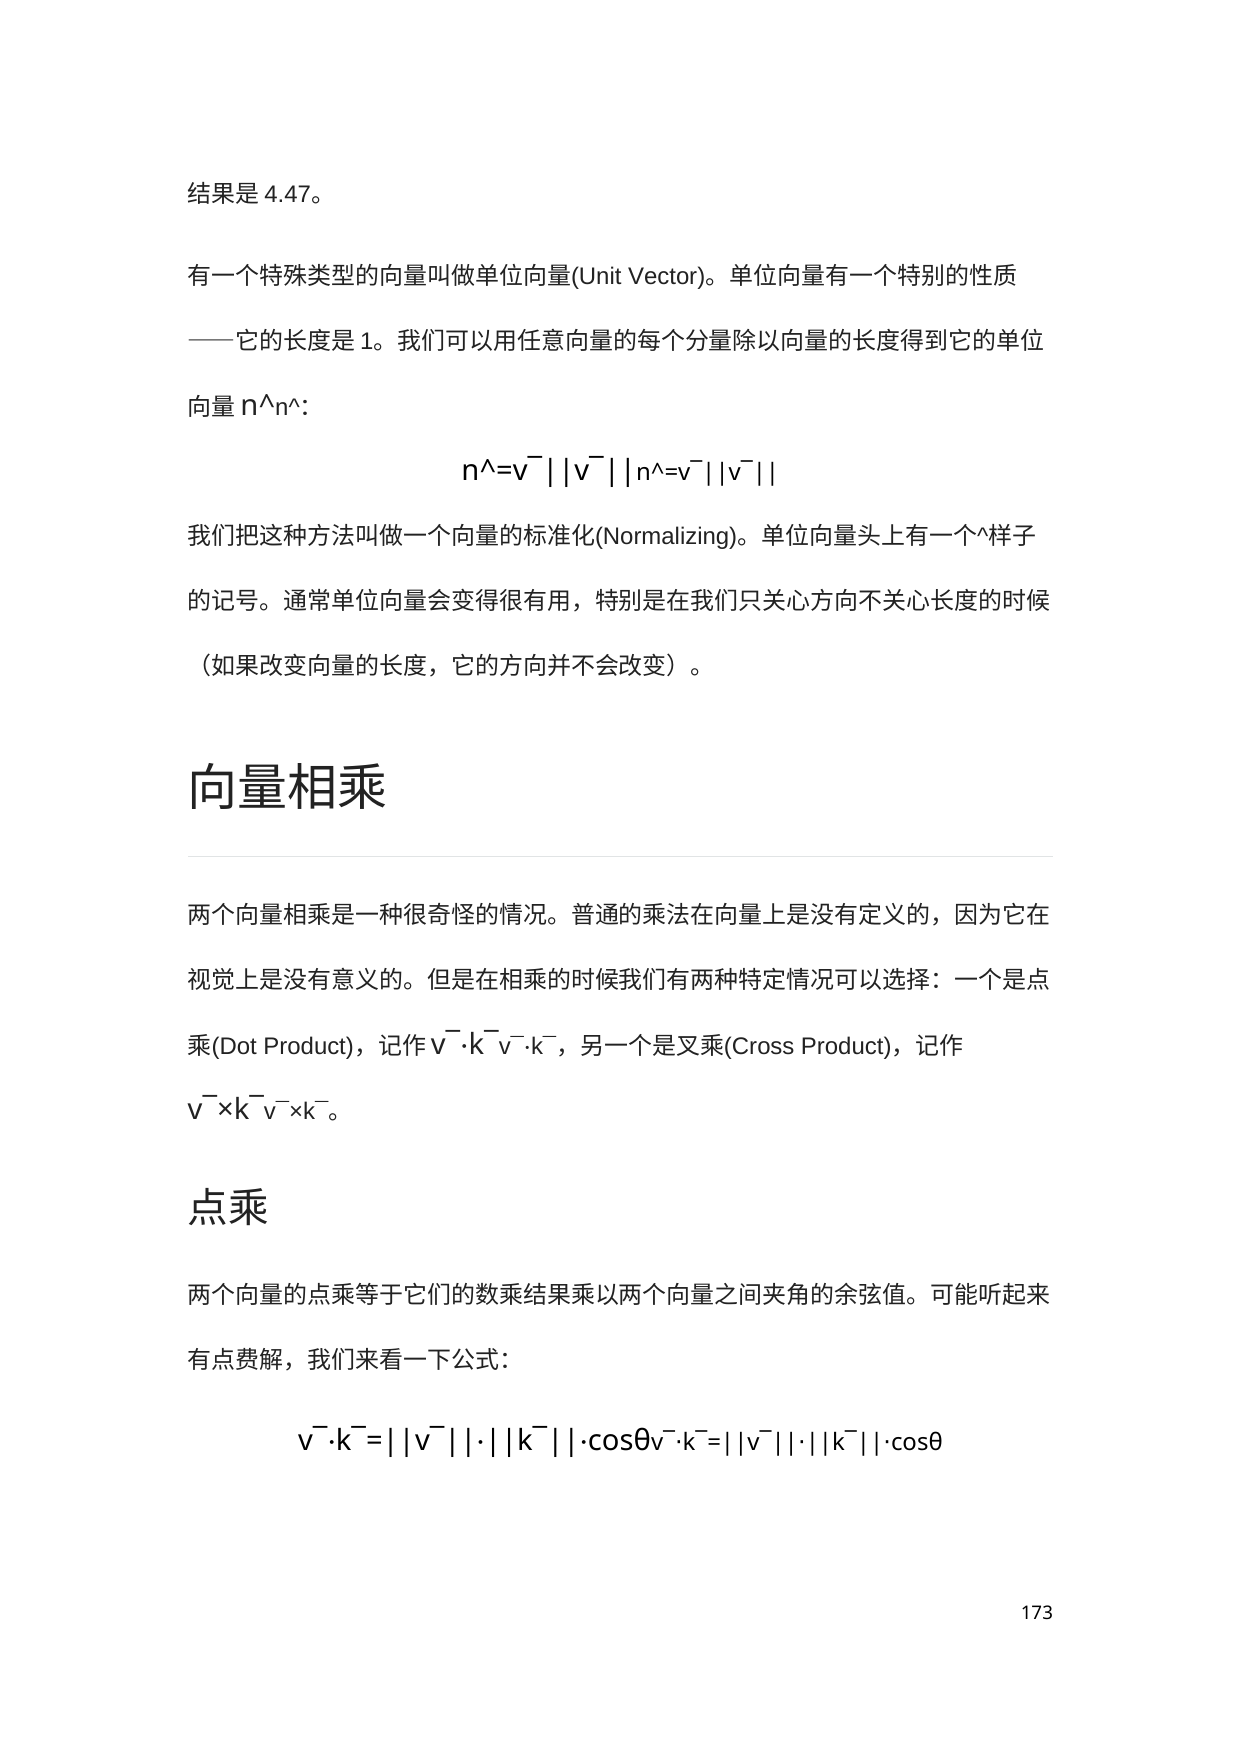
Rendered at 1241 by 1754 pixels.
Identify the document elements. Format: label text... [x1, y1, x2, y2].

subtitle 点乘 [187, 1172, 1053, 1237]
text 有一个特殊类型的向量叫做单位向量(Unit Vector)。单位向量有一个特别的性质——它的长度是1。我们可以用任意向量的每个分量除以向量的长度得到它的单位向量n^n^： [187, 241, 1053, 436]
text 我们把这种方法叫做一个向量的标准化(Normalizing)。单位向量头上有一个^样子的记号。通常单位向量会变得很有用，特别是在我们只关心方向不关心长度的时候（如果改变向量的长度，它的方向并不会改变）。 [187, 501, 1053, 696]
text 两个向量相乘是一种很奇怪的情况。普通的乘法在向量上是没有定义的，因为它在视觉上是没有意义的。但是在相乘的时候我们有两种特定情况可以选择：一个是点乘(Dot Product)，记作v¯⋅k¯v¯⋅k¯，另一个是叉乘(Cross Product)，记作v¯×k¯v¯×k¯。 [187, 881, 1053, 1141]
text v¯⋅k¯=||v¯||⋅||k¯||⋅cosθv¯⋅k¯=||v¯||⋅||k¯||⋅cos⁡θ [187, 1407, 1053, 1472]
subtitle 向量相乘 [187, 735, 1053, 857]
text 两个向量的点乘等于它们的数乘结果乘以两个向量之间夹角的余弦值。可能听起来有点费解，我们来看一下公式： [187, 1260, 1053, 1390]
text 结果是4.47。 [187, 160, 1053, 225]
text n^=v¯||v¯||n^=v¯||v¯|| [187, 436, 1053, 501]
